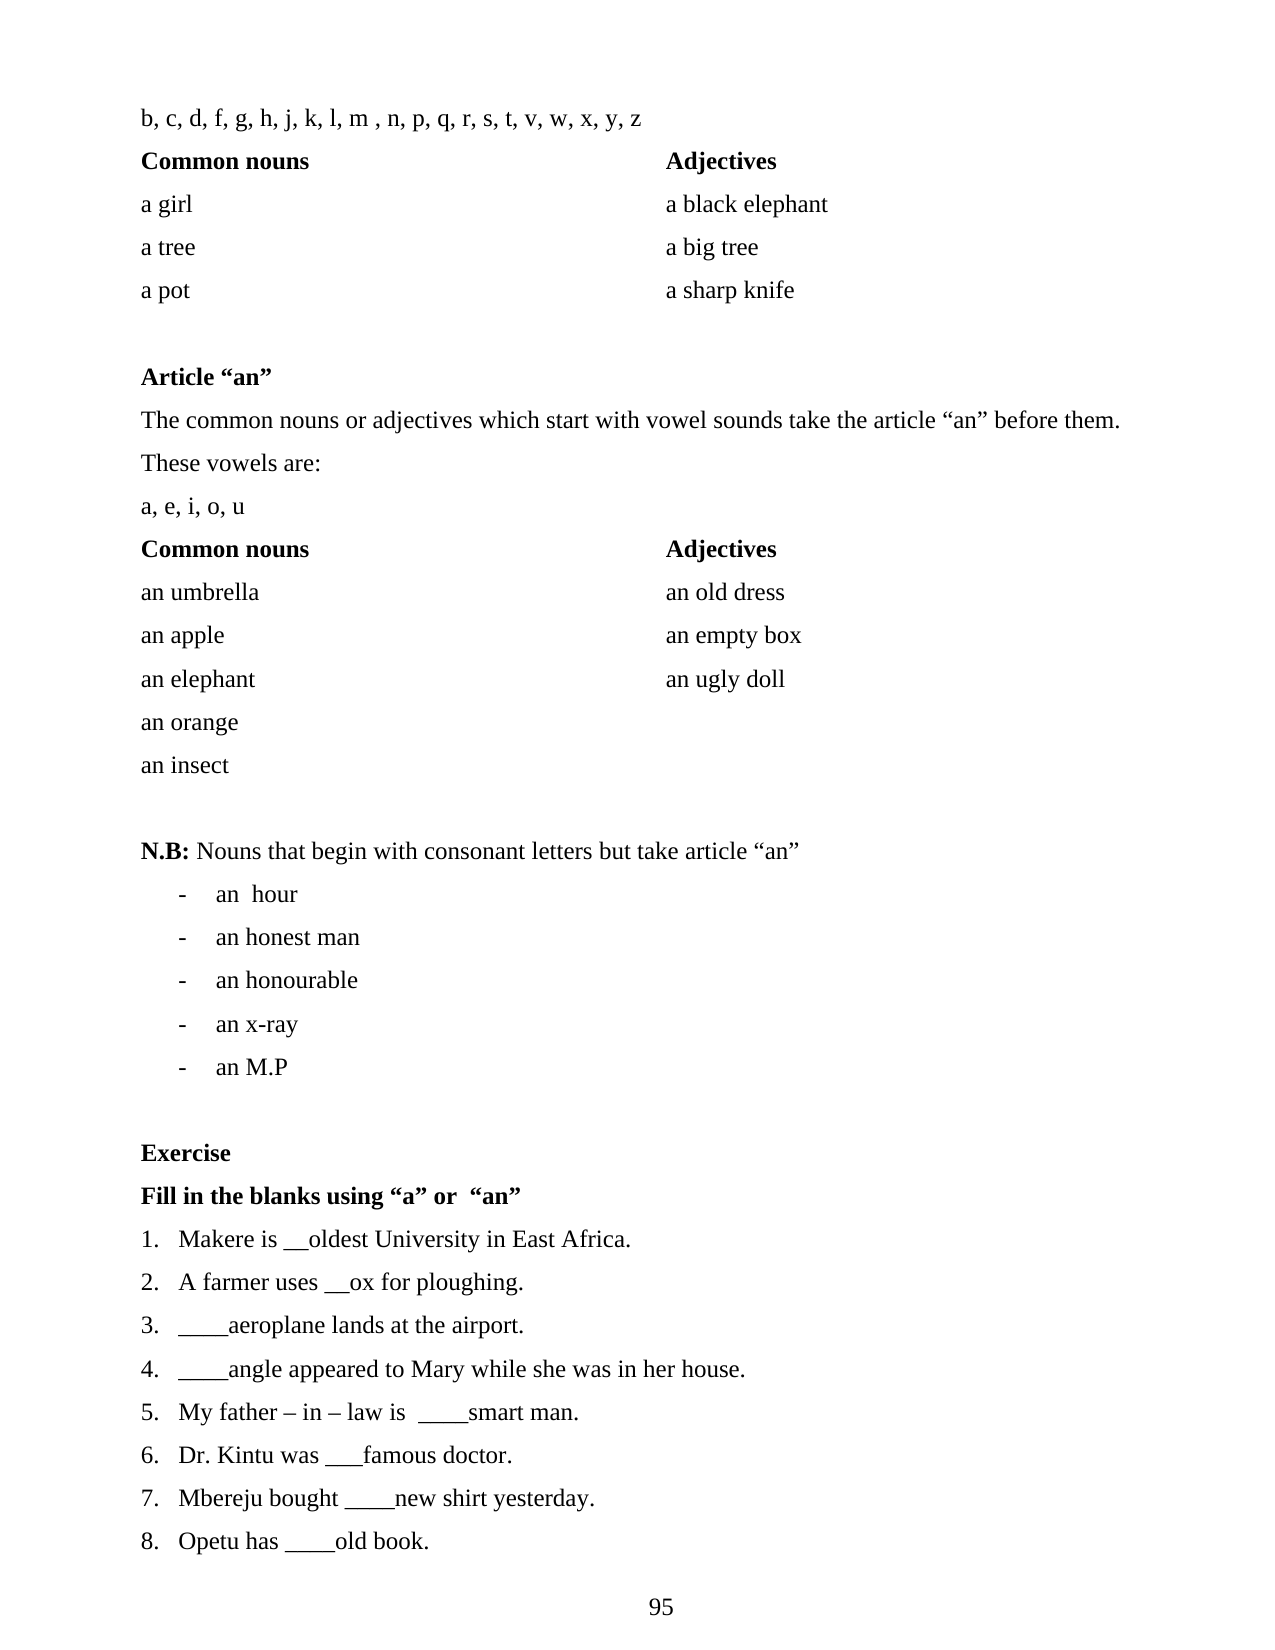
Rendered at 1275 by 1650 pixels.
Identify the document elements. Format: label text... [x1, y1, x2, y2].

list an M.P [178, 1052, 1181, 1081]
text an elephant an ugly doll [141, 664, 1181, 692]
text The common nouns or adjectives which start with vowel sounds take the article “an” before them. [141, 405, 1181, 434]
text an orange [141, 707, 1181, 736]
list Makere is __oldest University in East Africa. [141, 1224, 1181, 1253]
text Common nouns Adjectives [141, 534, 1181, 563]
text a, e, i, o, u [141, 491, 1181, 520]
list ____aeroplane lands at the airport. [141, 1311, 1181, 1339]
text an insect [141, 750, 1181, 779]
list ____angle appeared to Mary while she was in her house. [141, 1354, 1181, 1382]
text b, c, d, f, g, h, j, k, l, m , n, p, q, r, s, t, v, w, x, y, z [141, 103, 1181, 132]
list Dr. Kintu was ___famous doctor. [141, 1440, 1181, 1469]
text a girl a black elephant [141, 189, 1181, 218]
list an honourable [178, 966, 1181, 994]
text an apple an empty box [141, 621, 1181, 649]
text Article “an” [141, 319, 1181, 391]
text a pot a sharp knife [141, 276, 1181, 304]
list an x-ray [178, 1009, 1181, 1037]
list A farmer uses __ox for ploughing. [141, 1267, 1181, 1296]
text Fill in the blanks using “a” or “an” [141, 1181, 1181, 1210]
list Opetu has ____old book. [141, 1526, 1181, 1555]
list an honest man [178, 922, 1181, 951]
text N.B: Nouns that begin with consonant letters but take article “an” [141, 836, 1181, 865]
text a tree a big tree [141, 232, 1181, 261]
list My father – in – law is ____smart man. [141, 1397, 1181, 1426]
text Exercise [141, 1138, 1181, 1167]
list Mbereju bought ____new shirt yesterday. [141, 1483, 1181, 1512]
text an umbrella an old dress [141, 577, 1181, 606]
text Common nouns Adjectives [141, 146, 1181, 175]
text These vowels are: [141, 448, 1181, 477]
list an hour [178, 879, 1181, 908]
